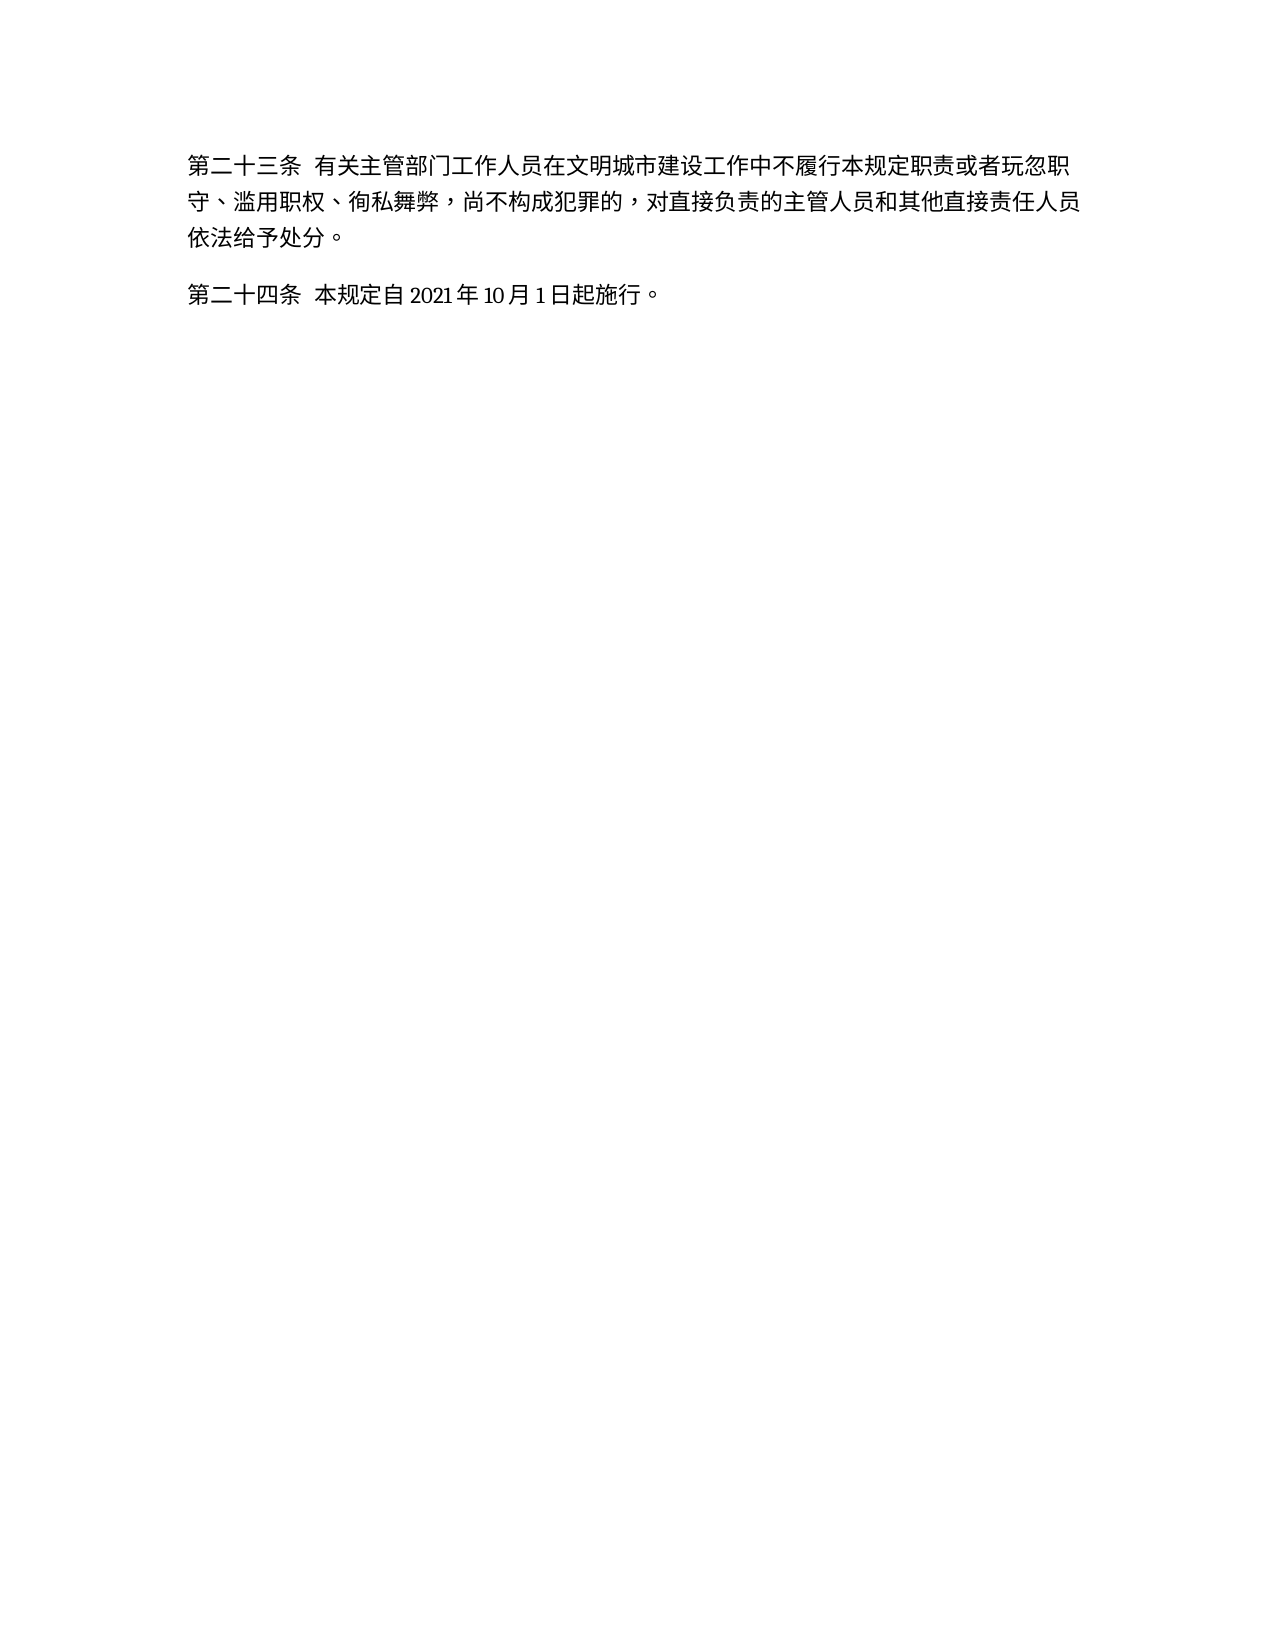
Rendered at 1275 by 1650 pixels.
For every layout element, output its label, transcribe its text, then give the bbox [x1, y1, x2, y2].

text 第二十四条 本规定自2021年10月1日起施行。 [187, 279, 1087, 310]
text 第二十三条 有关主管部门工作人员在文明城市建设工作中不履行本规定职责或者玩忽职守、滥用职权、徇私舞弊，尚不构成犯罪的，对直接负责的主管人员和其他直接责任人员依法给予处分。 [187, 150, 1087, 253]
